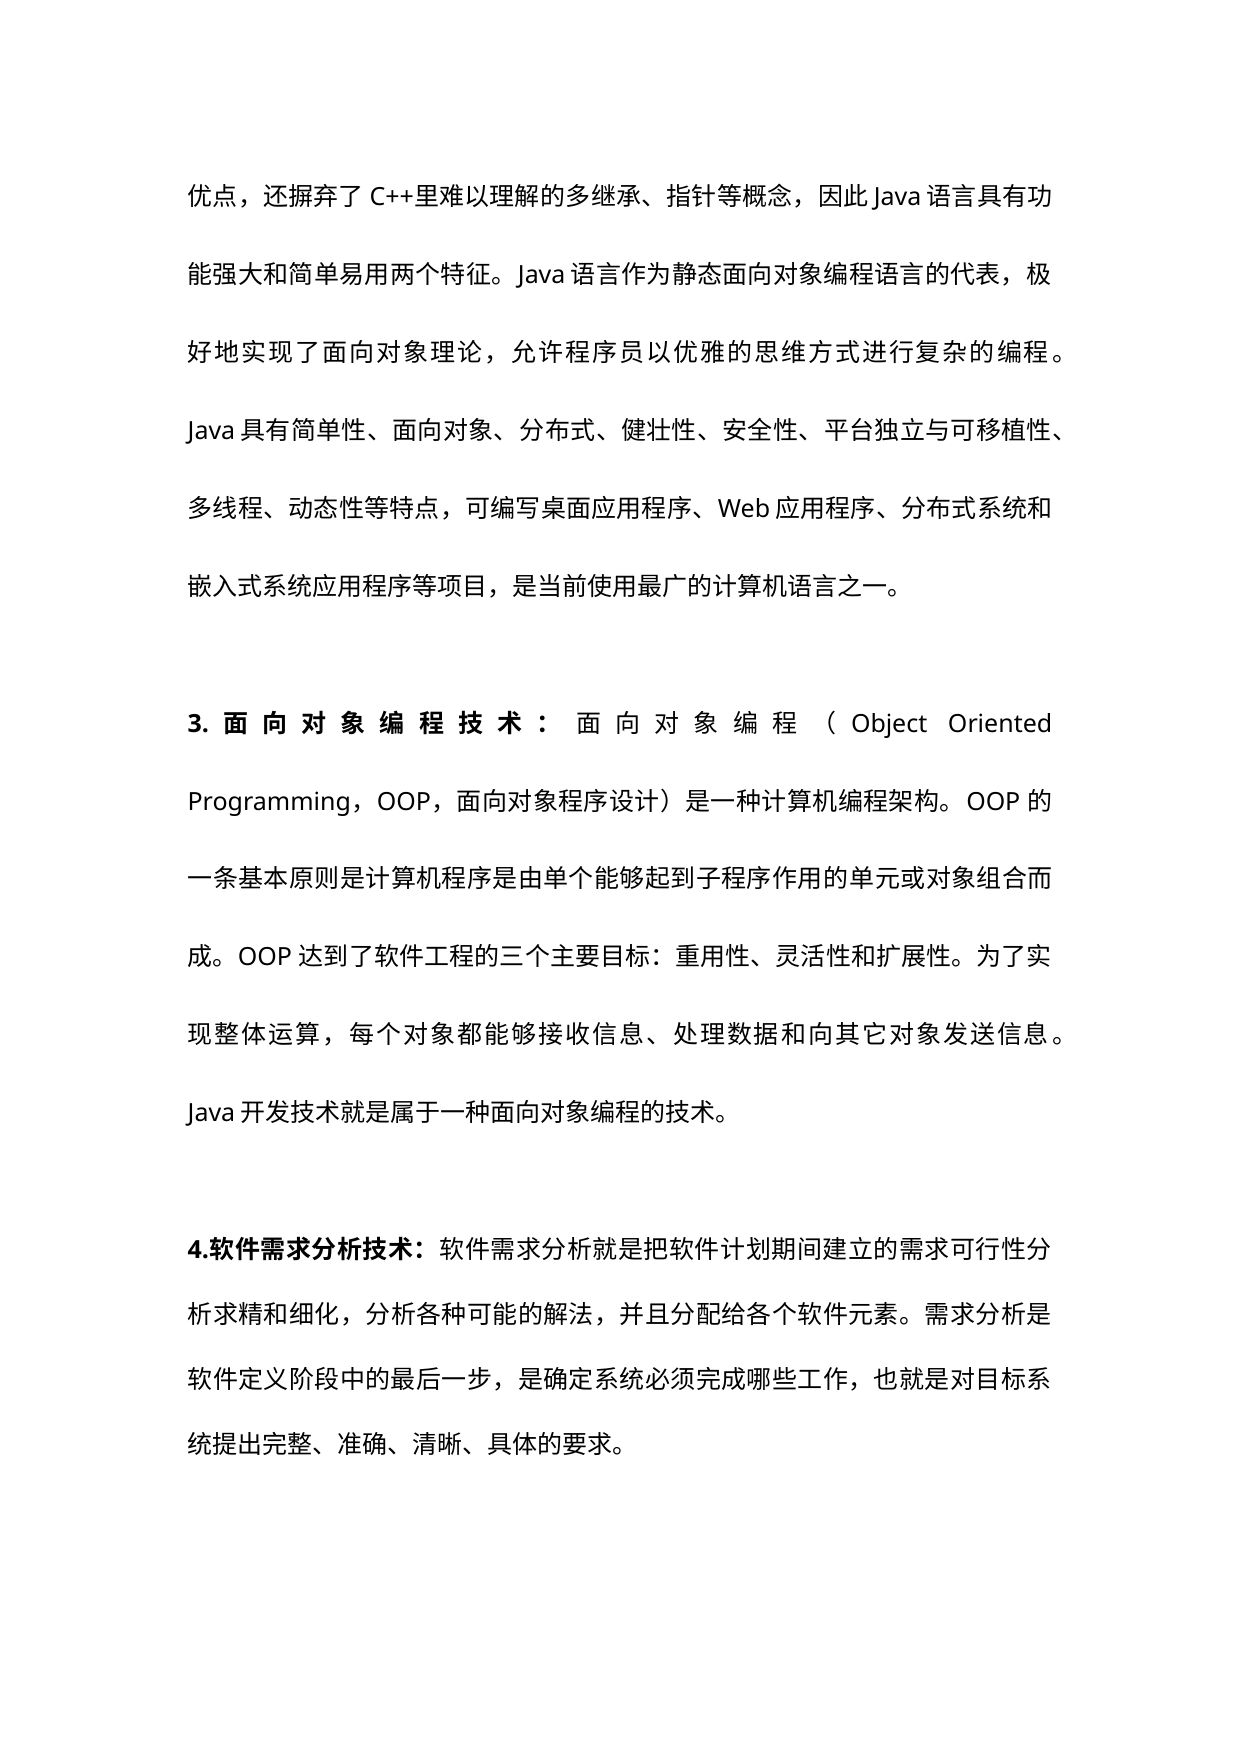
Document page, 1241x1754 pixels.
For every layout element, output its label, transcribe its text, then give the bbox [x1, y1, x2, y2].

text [187, 162, 1053, 617]
text 4.软件需求分析技术：软件需求分析就是把软件计划期间建立的需求可行性分析求精和细化，分析各种可能的解法，并且分配给各个软件元素。需求分析是软件定义阶段中的最后一步，是确定系统必须完成哪些工作，也就是对目标系统提出完整、准确、清晰、具体的要求。 [187, 1216, 1053, 1476]
text 3.面向对象编程技术：面向对象编程（Object Oriented Programming，OOP，面向对象程序设计）是一种计算机编程架构。OOP 的一条基本原则是计算机程序是由单个能够起到子程序作用的单元或对象组合而成。OOP 达到了软件工程的三个主要目标：重用性、灵活性和扩展性。为了实现整体运算，每个对象都能够接收信息、处理数据和向其它对象发送信息。Java开发技术就是属于一种面向对象编程的技术。 [187, 689, 1053, 1143]
